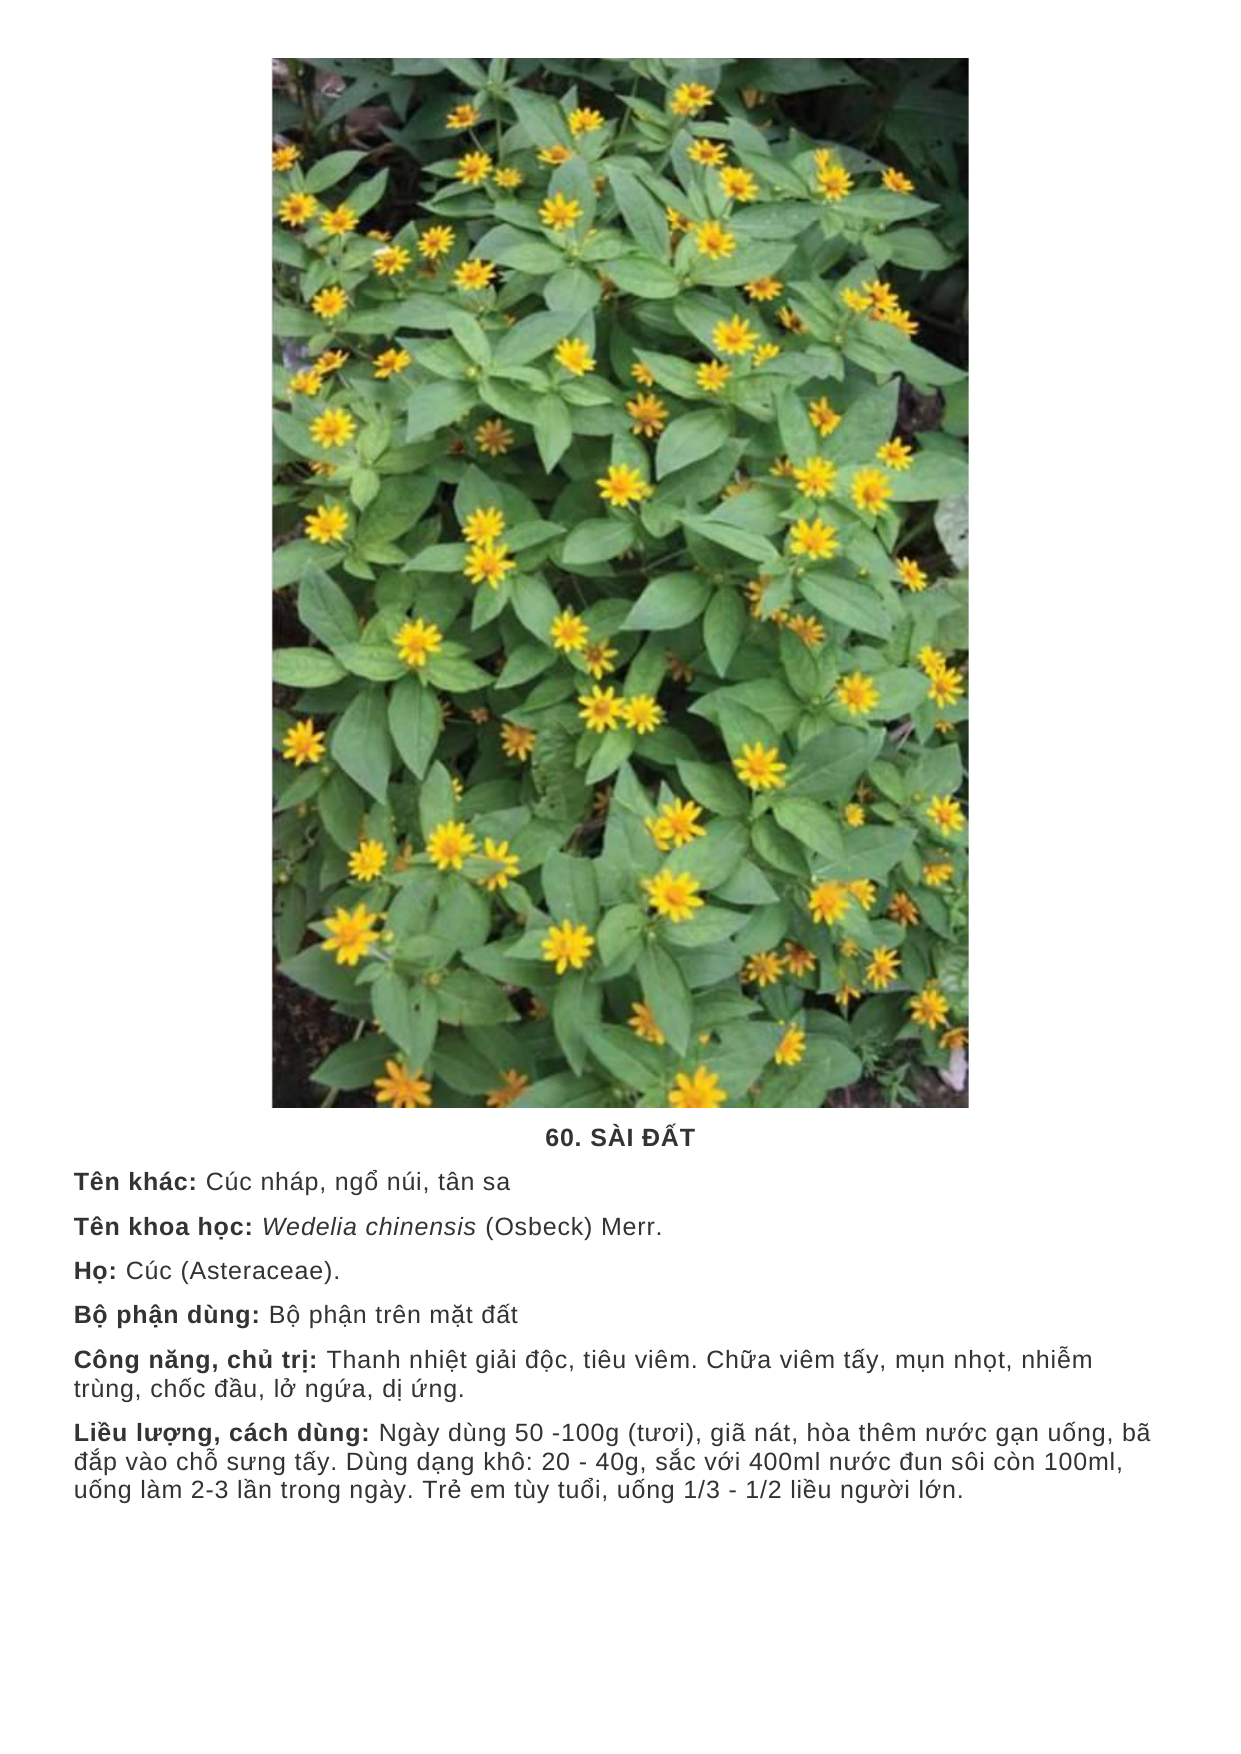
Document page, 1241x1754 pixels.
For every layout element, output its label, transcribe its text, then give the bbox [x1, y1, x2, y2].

text Bộ phận dùng: Bộ phận trên mặt đất [73, 1300, 1167, 1329]
text Liều lượng, cách dùng: Ngày dùng 50 -100g (tươi), giã nát, hòa thêm nước gạn uống, bã đắp vào chỗ sưng tấy. Dùng dạng khô: 20 - 40g, sắc với 400ml nước đun sôi còn 100ml, uống làm 2-3 lần trong ngày. Trẻ em tùy tuổi, uống 1/3 - 1/2 liều người lớn. [73, 1418, 1167, 1504]
picture [271, 58, 969, 1108]
text Công năng, chủ trị: Thanh nhiệt giải độc, tiêu viêm. Chữa viêm tấy, mụn nhọt, nhiễm trùng, chốc đầu, lở ngứa, dị ứng. [73, 1345, 1167, 1402]
text 60. SÀI ĐẤT [73, 1123, 1167, 1152]
text Tên khác: Cúc nháp, ngổ núi, tân sa [73, 1167, 1167, 1196]
text Họ: Cúc (Asteraceae). [73, 1256, 1167, 1285]
text Tên khoa học: Wedelia chinensis (Osbeck) Merr. [73, 1212, 1167, 1240]
